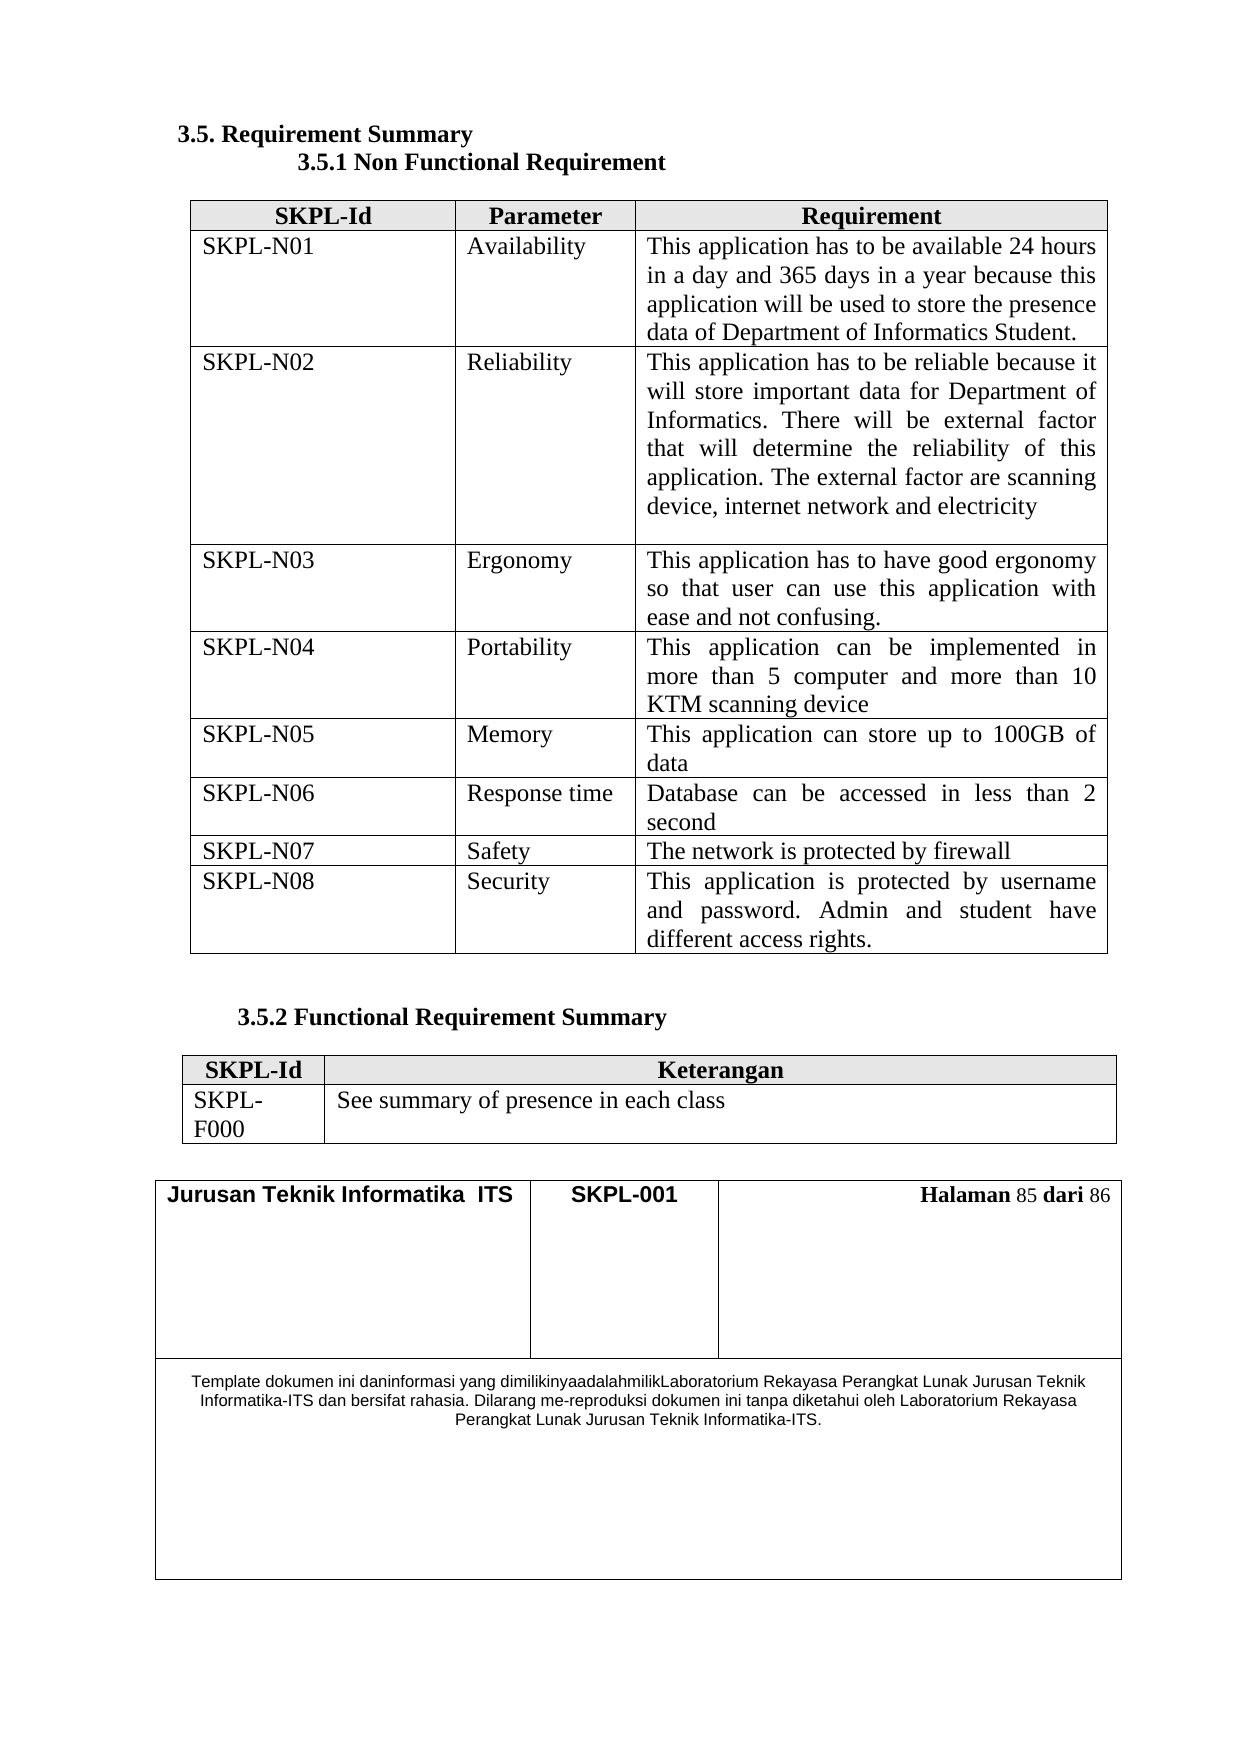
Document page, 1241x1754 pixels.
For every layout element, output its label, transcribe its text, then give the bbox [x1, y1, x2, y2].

table_cell SKPL-N04 [191, 632, 455, 718]
table_cell This application can be implemented in more than 5 computer and more than 10 KTM scanning device [636, 632, 1107, 718]
table_cell Security [456, 866, 635, 952]
text 3.5.2 Functional Requirement Summary [237, 1002, 1121, 1030]
table_header SKPL-Id [183, 1056, 324, 1084]
table_cell Response time [456, 778, 635, 835]
table_cell Availability [456, 231, 635, 346]
table_cell SKPL-N02 [191, 347, 455, 544]
table_cell SKPL-F000 [183, 1085, 324, 1143]
table_cell Safety [456, 836, 635, 865]
table_cell SKPL-N06 [191, 778, 455, 835]
table_header Requirement [636, 201, 1107, 230]
table_cell Reliability [456, 347, 635, 544]
table_cell This application can store up to 100GB of data [636, 719, 1107, 777]
table_cell Database can be accessed in less than 2 second [636, 778, 1107, 835]
table_cell SKPL-N03 [191, 545, 455, 631]
table_cell Portability [456, 632, 635, 718]
table_cell Ergonomy [456, 545, 635, 631]
table_cell The network is protected by firewall [636, 836, 1107, 865]
table_header Keterangan [325, 1056, 1116, 1084]
table_cell See summary of presence in each class [325, 1085, 1116, 1143]
table_cell This application is protected by username and password. Admin and student have different access rights. [636, 866, 1107, 952]
table_cell This application has to be reliable because it will store important data for Department of Informatics. There will be external factor that will determine the reliability of this application. The external factor are scanning device, internet network and electricity [636, 347, 1107, 544]
table_cell SKPL-N07 [191, 836, 455, 865]
table_cell SKPL-N01 [191, 231, 455, 346]
text 3.5. Requirement Summary [177, 119, 1121, 147]
table_cell Memory [456, 719, 635, 777]
table_cell This application has to be available 24 hours in a day and 365 days in a year because this application will be used to store the presence data of Department of Informatics Student. [636, 231, 1107, 346]
table_cell SKPL-N05 [191, 719, 455, 777]
table_header Parameter [456, 201, 635, 230]
table_header SKPL-Id [191, 201, 455, 230]
text 3.5.1 Non Functional Requirement [297, 147, 1121, 176]
table_cell SKPL-N08 [191, 866, 455, 952]
table_cell This application has to have good ergonomy so that user can use this application with ease and not confusing. [636, 545, 1107, 631]
